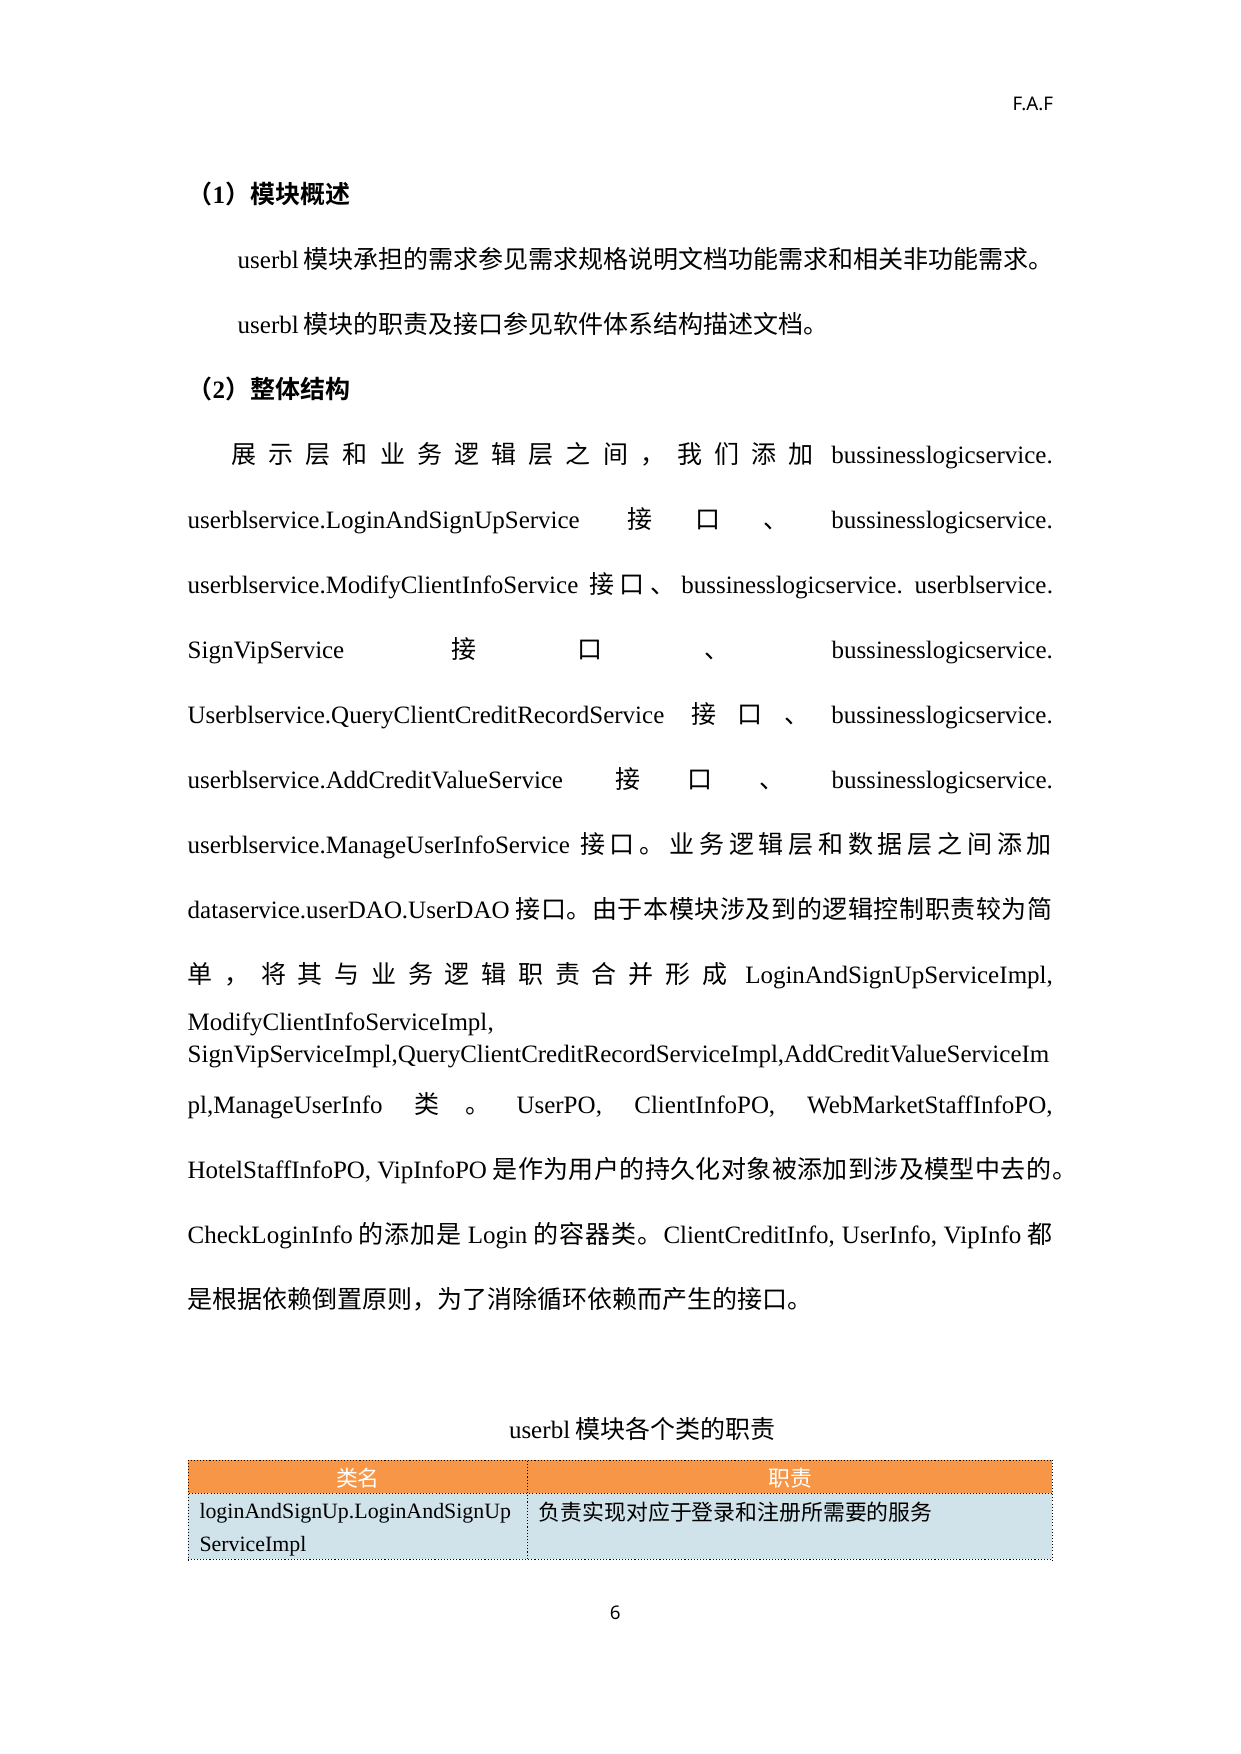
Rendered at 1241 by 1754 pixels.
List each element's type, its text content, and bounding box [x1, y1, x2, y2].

text userbl模块的职责及接口参见软件体系结构描述文档。 [187, 290, 1053, 355]
text （2）整体结构 [187, 355, 1053, 420]
text 展示层和业务逻辑层之间，我们添加bussinesslogicservice. userblservice.LoginAndSignUpService接口、bussinesslogicservice. userblservice.ModifyClientInfoService接口、bussinesslogicservice. userblservice. SignVipService接口、bussinesslogicservice. Userblservice.QueryClientCreditRecordService接口、bussinesslogicservice. userblservice.AddCreditValueService接口、bussinesslogicservice. userblservice.ManageUserInfoService接口。业务逻辑层和数据层之间添加dataservice.userDAO.UserDAO接口。由于本模块涉及到的逻辑控制职责较为简单，将其与业务逻辑职责合并形成LoginAndSignUpServiceImpl, ModifyClientInfoServiceImpl, SignVipServiceImpl,QueryClientCreditRecordServiceImpl,AddCreditValueServiceImpl,ManageUserInfo类。UserPO, ClientInfoPO, WebMarketStaffInfoPO, HotelStaffInfoPO, VipInfoPO是作为用户的持久化对象被添加到涉及模型中去的。CheckLoginInfo的添加是Login的容器类。ClientCreditInfo, UserInfo, VipInfo都是根据依赖倒置原则，为了消除循环依赖而产生的接口。 [187, 420, 1053, 1330]
table_header 类名 [188, 1460, 527, 1493]
table_cell 负责实现对应于登录和注册所需要的服务 [527, 1493, 1052, 1559]
text userbl模块承担的需求参见需求规格说明文档功能需求和相关非功能需求。 [187, 225, 1053, 290]
text （1）模块概述 [187, 160, 1053, 225]
table_header 职责 [527, 1460, 1052, 1493]
text userbl模块各个类的职责 [231, 1395, 1053, 1460]
table_cell loginAndSignUp.LoginAndSignUpServiceImpl [188, 1493, 527, 1559]
